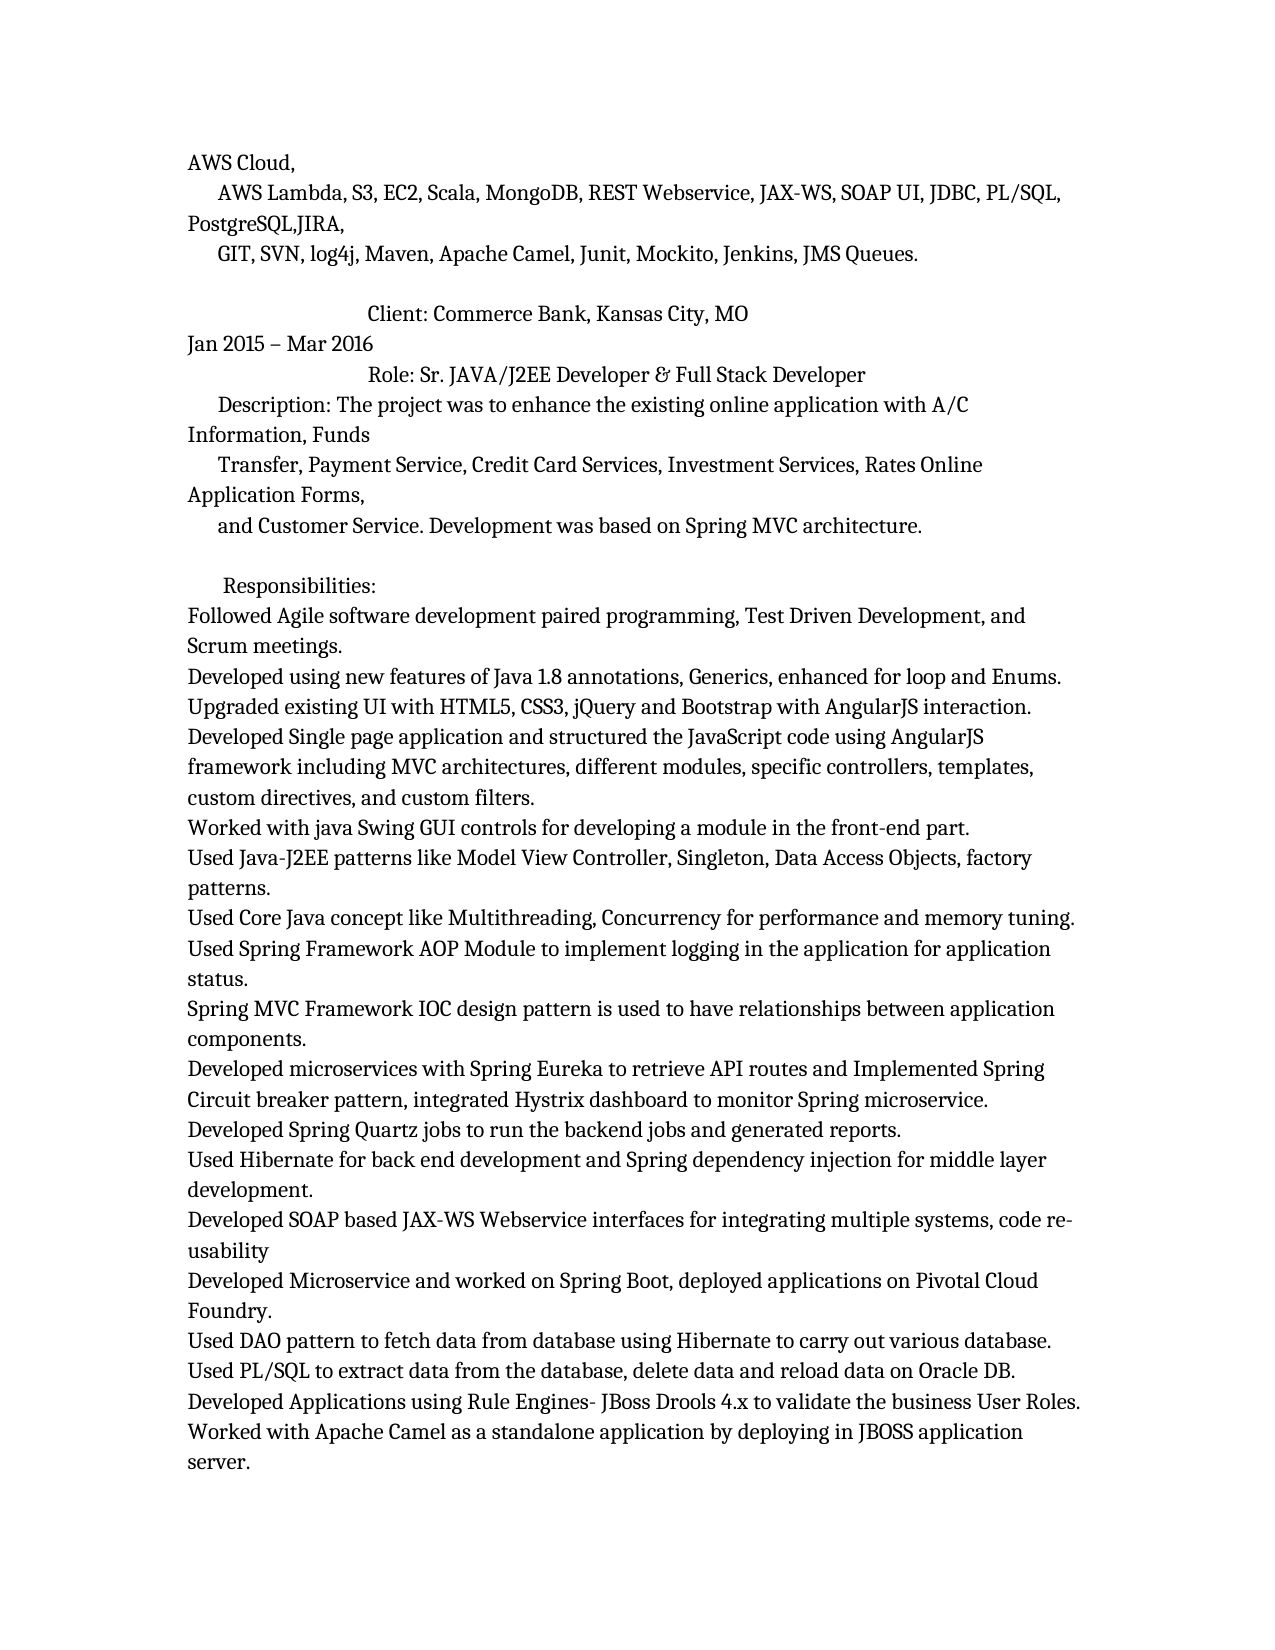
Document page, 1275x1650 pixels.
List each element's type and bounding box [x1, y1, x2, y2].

text [187, 150, 1087, 1475]
